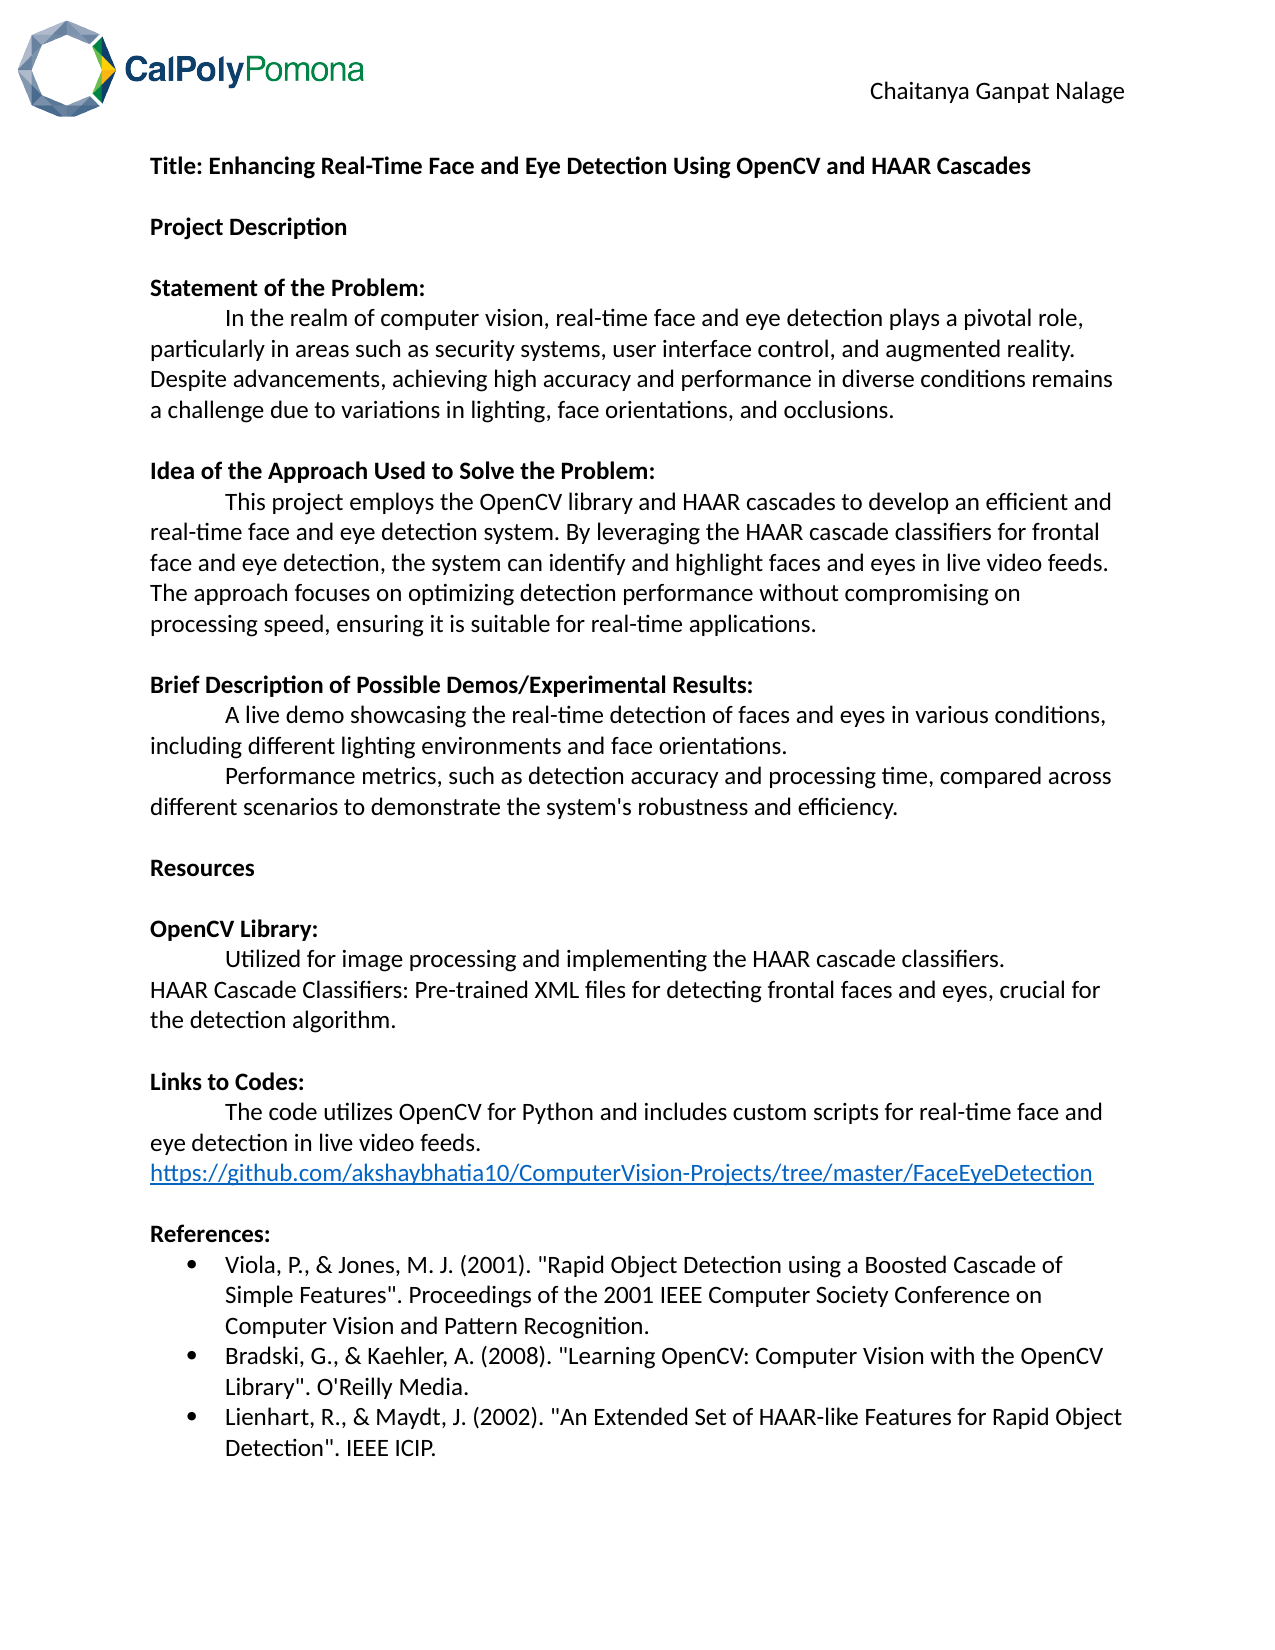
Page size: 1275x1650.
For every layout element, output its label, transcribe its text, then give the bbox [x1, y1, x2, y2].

text A live demo showcasing the real-time detection of faces and eyes in various conditions, including different lighting environments and face orientations. [150, 699, 1125, 760]
text Project Description [150, 211, 1125, 242]
text Idea of the Approach Used to Solve the Problem: [150, 455, 1125, 486]
text The code utilizes OpenCV for Python and includes custom scripts for real-time face and eye detection in live video feeds. [150, 1096, 1125, 1157]
text Statement of the Problem: [150, 272, 1125, 303]
list Viola, P., & Jones, M. J. (2001). "Rapid Object Detection using a Boosted Cascade of Simple Features". Proceedings of the 2001 IEEE Computer Society Conference on Computer Vision and Pattern Recognition. [187, 1249, 1125, 1340]
text OpenCV Library: [150, 913, 1125, 943]
picture [17, 20, 363, 117]
text Links to Codes: [150, 1066, 1125, 1096]
list Lienhart, R., & Maydt, J. (2002). "An Extended Set of HAAR-like Features for Rapid Object Detection". IEEE ICIP. [187, 1401, 1125, 1462]
text In the realm of computer vision, real-time face and eye detection plays a pivotal role, particularly in areas such as security systems, user interface control, and augmented reality. Despite advancements, achieving high accuracy and performance in diverse conditions remains a challenge due to variations in lighting, face orientations, and occlusions. [150, 303, 1125, 425]
text Performance metrics, such as detection accuracy and processing time, compared across different scenarios to demonstrate the system's robustness and efficiency. [150, 760, 1125, 821]
list Bradski, G., & Kaehler, A. (2008). "Learning OpenCV: Computer Vision with the OpenCV Library". O'Reilly Media. [187, 1340, 1125, 1401]
text HAAR Cascade Classifiers: Pre-trained XML files for detecting frontal faces and eyes, crucial for the detection algorithm. [150, 974, 1125, 1035]
text https://github.com/akshaybhatia10/ComputerVision-Projects/tree/master/FaceEyeDetection [150, 1157, 1125, 1188]
text Brief Description of Possible Demos/Experimental Results: [150, 669, 1125, 699]
text This project employs the OpenCV library and HAAR cascades to develop an efficient and real-time face and eye detection system. By leveraging the HAAR cascade classifiers for frontal face and eye detection, the system can identify and highlight faces and eyes in live video feeds. The approach focuses on optimizing detection performance without compromising on processing speed, ensuring it is suitable for real-time applications. [150, 486, 1125, 638]
text References: [150, 1218, 1125, 1249]
text Resources [150, 852, 1125, 882]
text Title: Enhancing Real-Time Face and Eye Detection Using OpenCV and HAAR Cascades [150, 150, 1125, 181]
text Utilized for image processing and implementing the HAAR cascade classifiers. [150, 943, 1125, 974]
